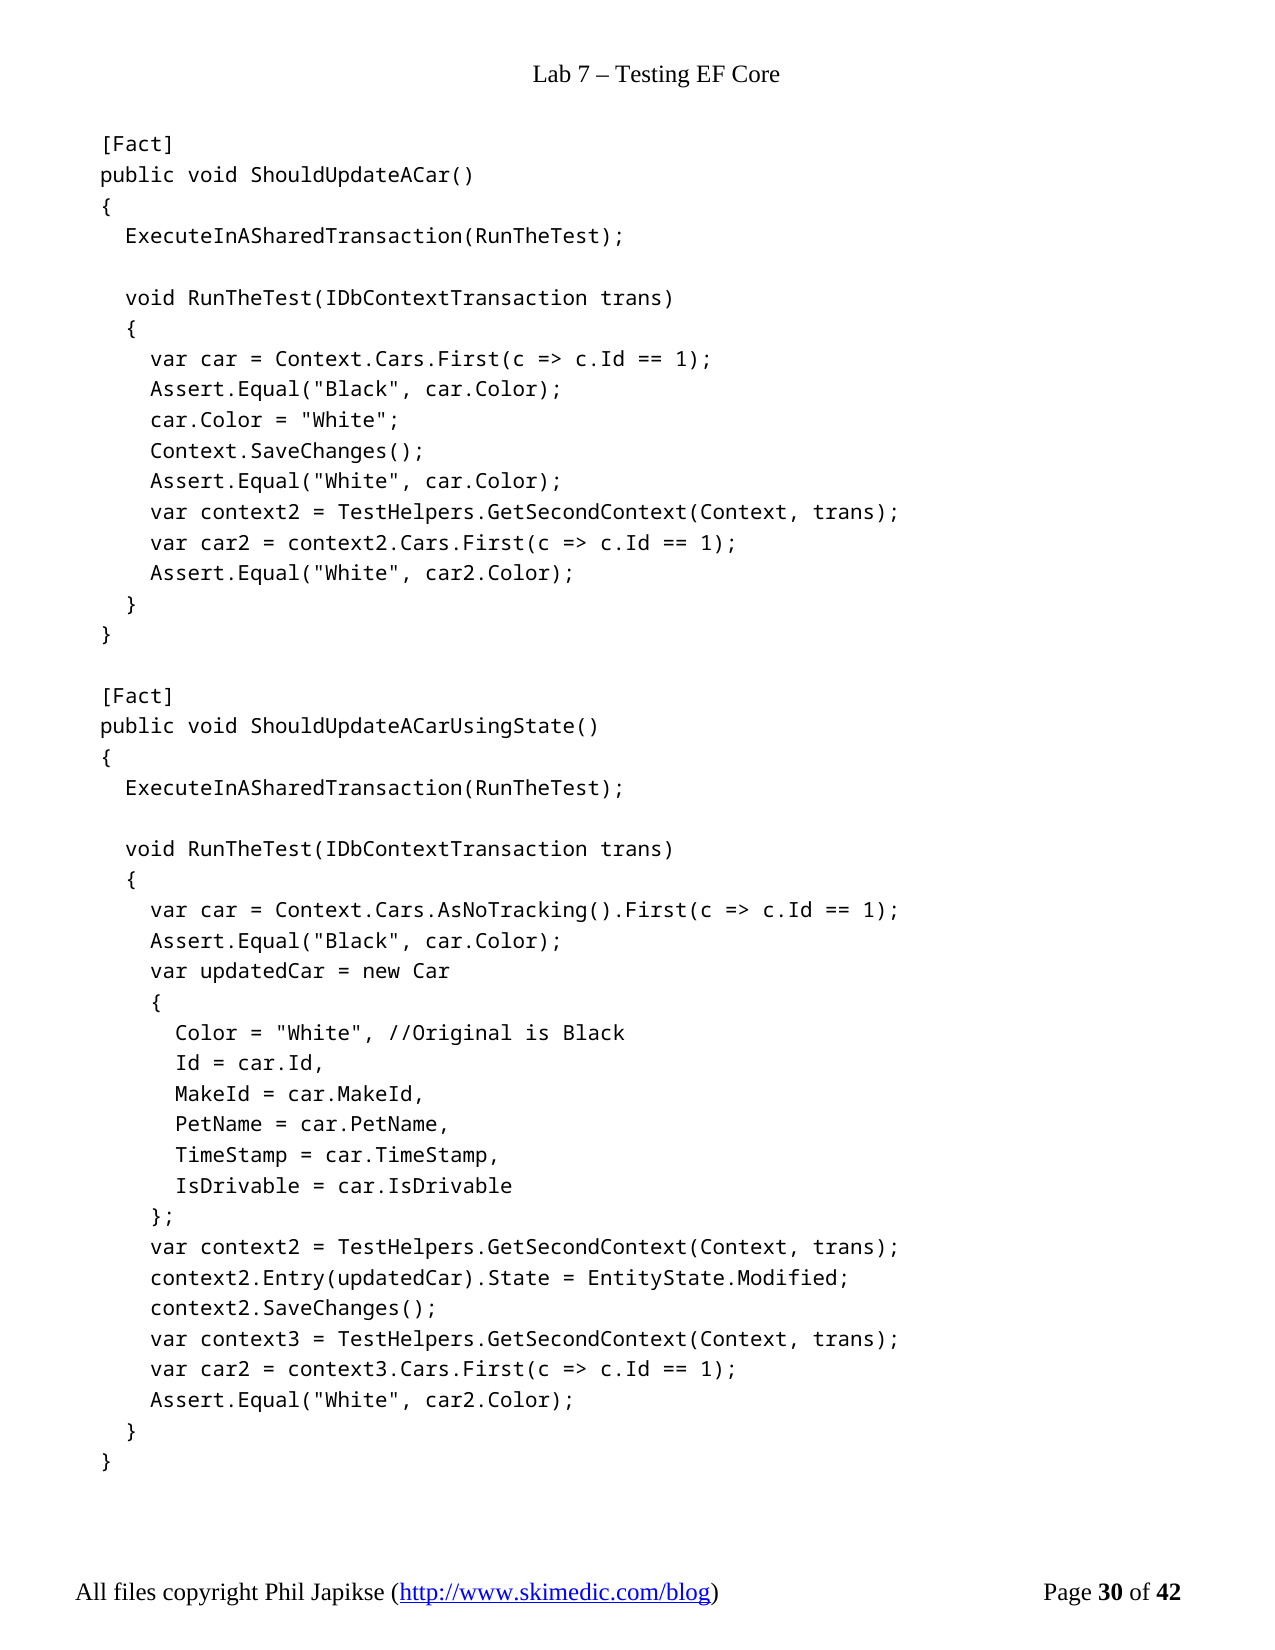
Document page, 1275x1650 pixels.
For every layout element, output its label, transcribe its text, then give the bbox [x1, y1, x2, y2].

text Context.SaveChanges(); [75, 436, 1200, 464]
text Id = car.Id, [75, 1048, 1200, 1077]
text }; [75, 1201, 1200, 1230]
text var context3 = TestHelpers.GetSecondContext(Context, trans); [75, 1324, 1200, 1352]
text ExecuteInASharedTransaction(RunTheTest); [75, 221, 1200, 250]
text { [75, 987, 1200, 1016]
text Assert.Equal("Black", car.Color); [75, 374, 1200, 403]
text context2.SaveChanges(); [75, 1293, 1200, 1322]
text Assert.Equal("White", car.Color); [75, 466, 1200, 495]
text } [75, 589, 1200, 617]
text IsDrivable = car.IsDrivable [75, 1171, 1200, 1199]
text [Fact] [75, 681, 1200, 709]
text [Fact] [75, 129, 1200, 158]
text Color = "White", //Original is Black [75, 1018, 1200, 1046]
text } [75, 619, 1200, 648]
text var updatedCar = new Car [75, 956, 1200, 985]
text var car = Context.Cars.First(c => c.Id == 1); [75, 344, 1200, 372]
text public void ShouldUpdateACarUsingState() [75, 711, 1200, 740]
text } [75, 1446, 1200, 1475]
text PetName = car.PetName, [75, 1109, 1200, 1138]
text void RunTheTest(IDbContextTransaction trans) [75, 834, 1200, 862]
text Assert.Equal("White", car2.Color); [75, 1385, 1200, 1414]
text { [75, 191, 1200, 219]
text var context2 = TestHelpers.GetSecondContext(Context, trans); [75, 1232, 1200, 1261]
text Assert.Equal("Black", car.Color); [75, 926, 1200, 954]
text { [75, 742, 1200, 771]
text ExecuteInASharedTransaction(RunTheTest); [75, 773, 1200, 801]
text public void ShouldUpdateACar() [75, 160, 1200, 189]
text var car2 = context3.Cars.First(c => c.Id == 1); [75, 1354, 1200, 1383]
text void RunTheTest(IDbContextTransaction trans) [75, 283, 1200, 311]
text { [75, 864, 1200, 893]
text car.Color = "White"; [75, 405, 1200, 434]
text context2.Entry(updatedCar).State = EntityState.Modified; [75, 1263, 1200, 1291]
text MakeId = car.MakeId, [75, 1079, 1200, 1107]
text TimeStamp = car.TimeStamp, [75, 1140, 1200, 1169]
text Assert.Equal("White", car2.Color); [75, 558, 1200, 587]
text { [75, 313, 1200, 342]
text var car2 = context2.Cars.First(c => c.Id == 1); [75, 528, 1200, 556]
text } [75, 1416, 1200, 1444]
text var context2 = TestHelpers.GetSecondContext(Context, trans); [75, 497, 1200, 526]
text var car = Context.Cars.AsNoTracking().First(c => c.Id == 1); [75, 895, 1200, 924]
